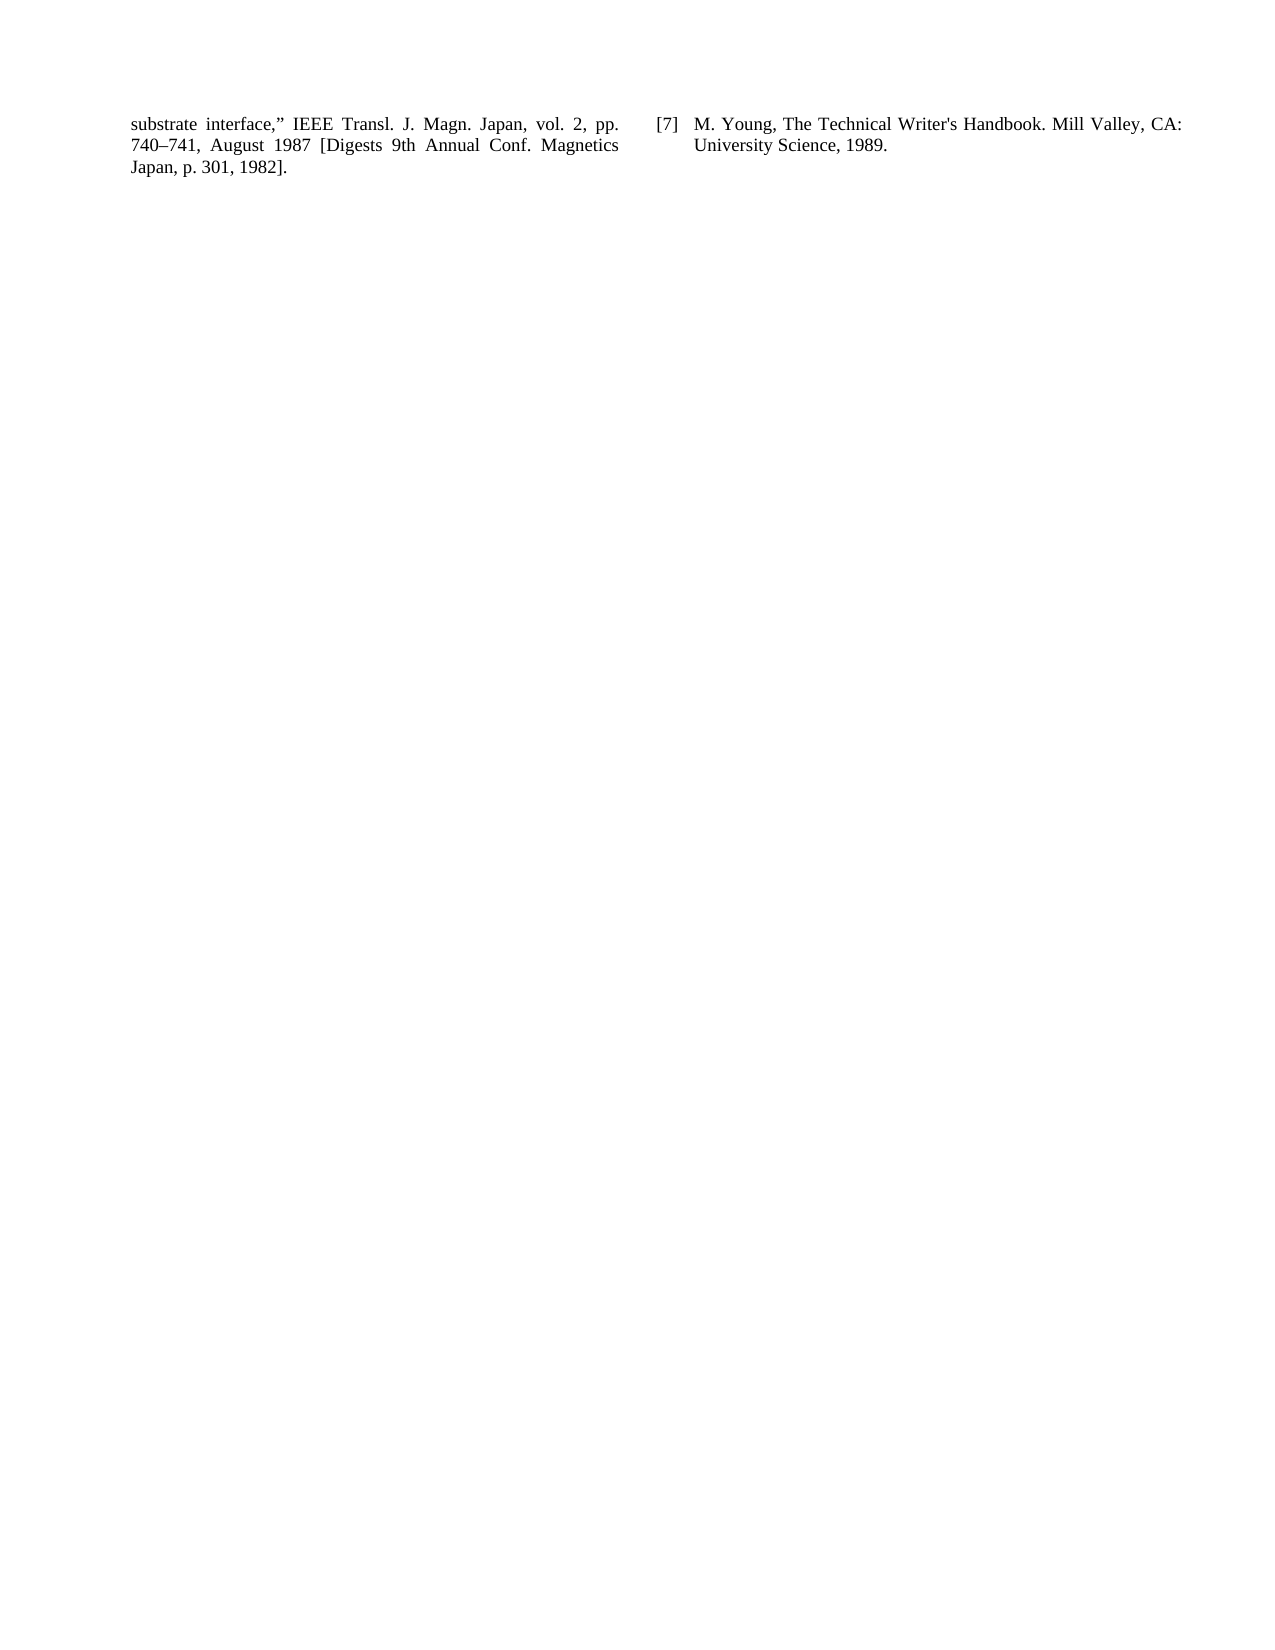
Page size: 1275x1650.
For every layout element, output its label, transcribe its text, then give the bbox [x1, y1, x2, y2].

text M. Young, The Technical Writer's Handbook. Mill Valley, CA: University Science, 1989. [656, 112, 1182, 156]
